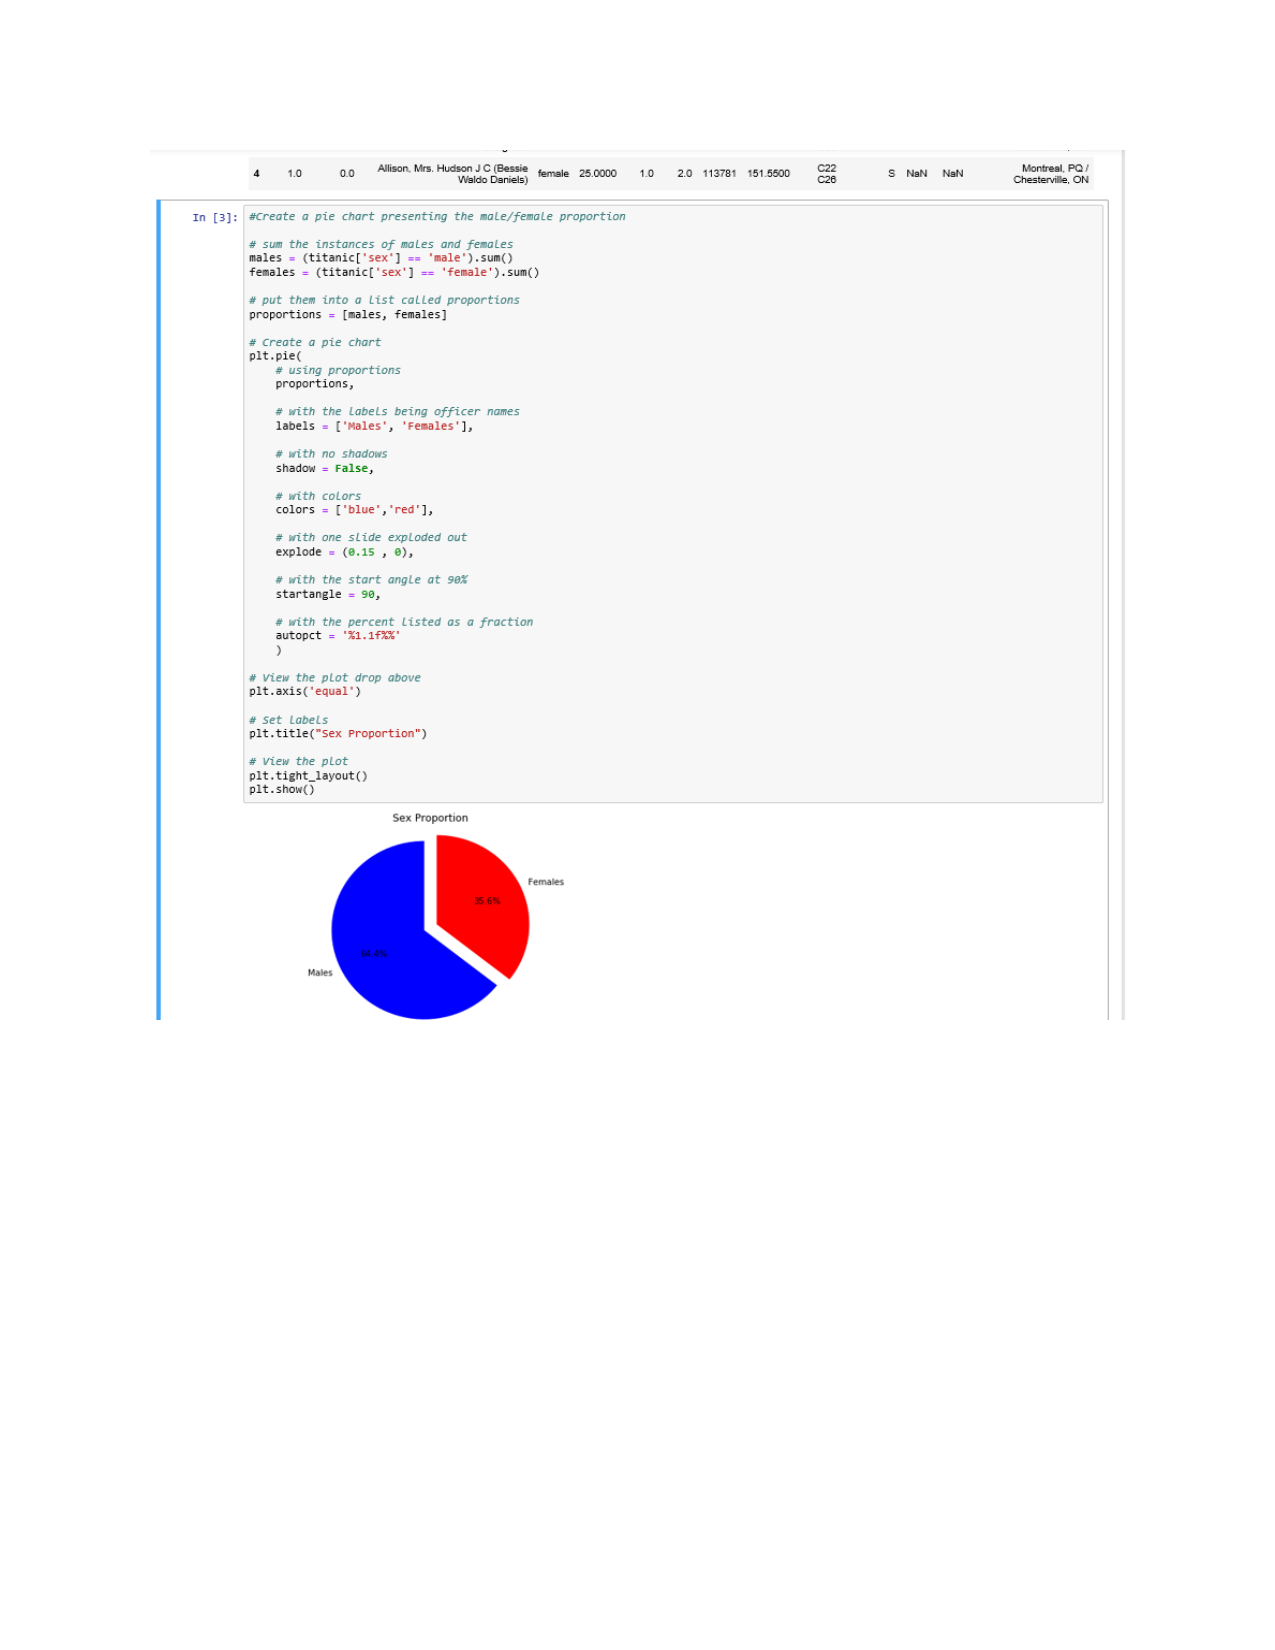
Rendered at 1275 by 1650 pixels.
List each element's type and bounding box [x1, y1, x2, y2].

picture [150, 150, 1125, 1020]
